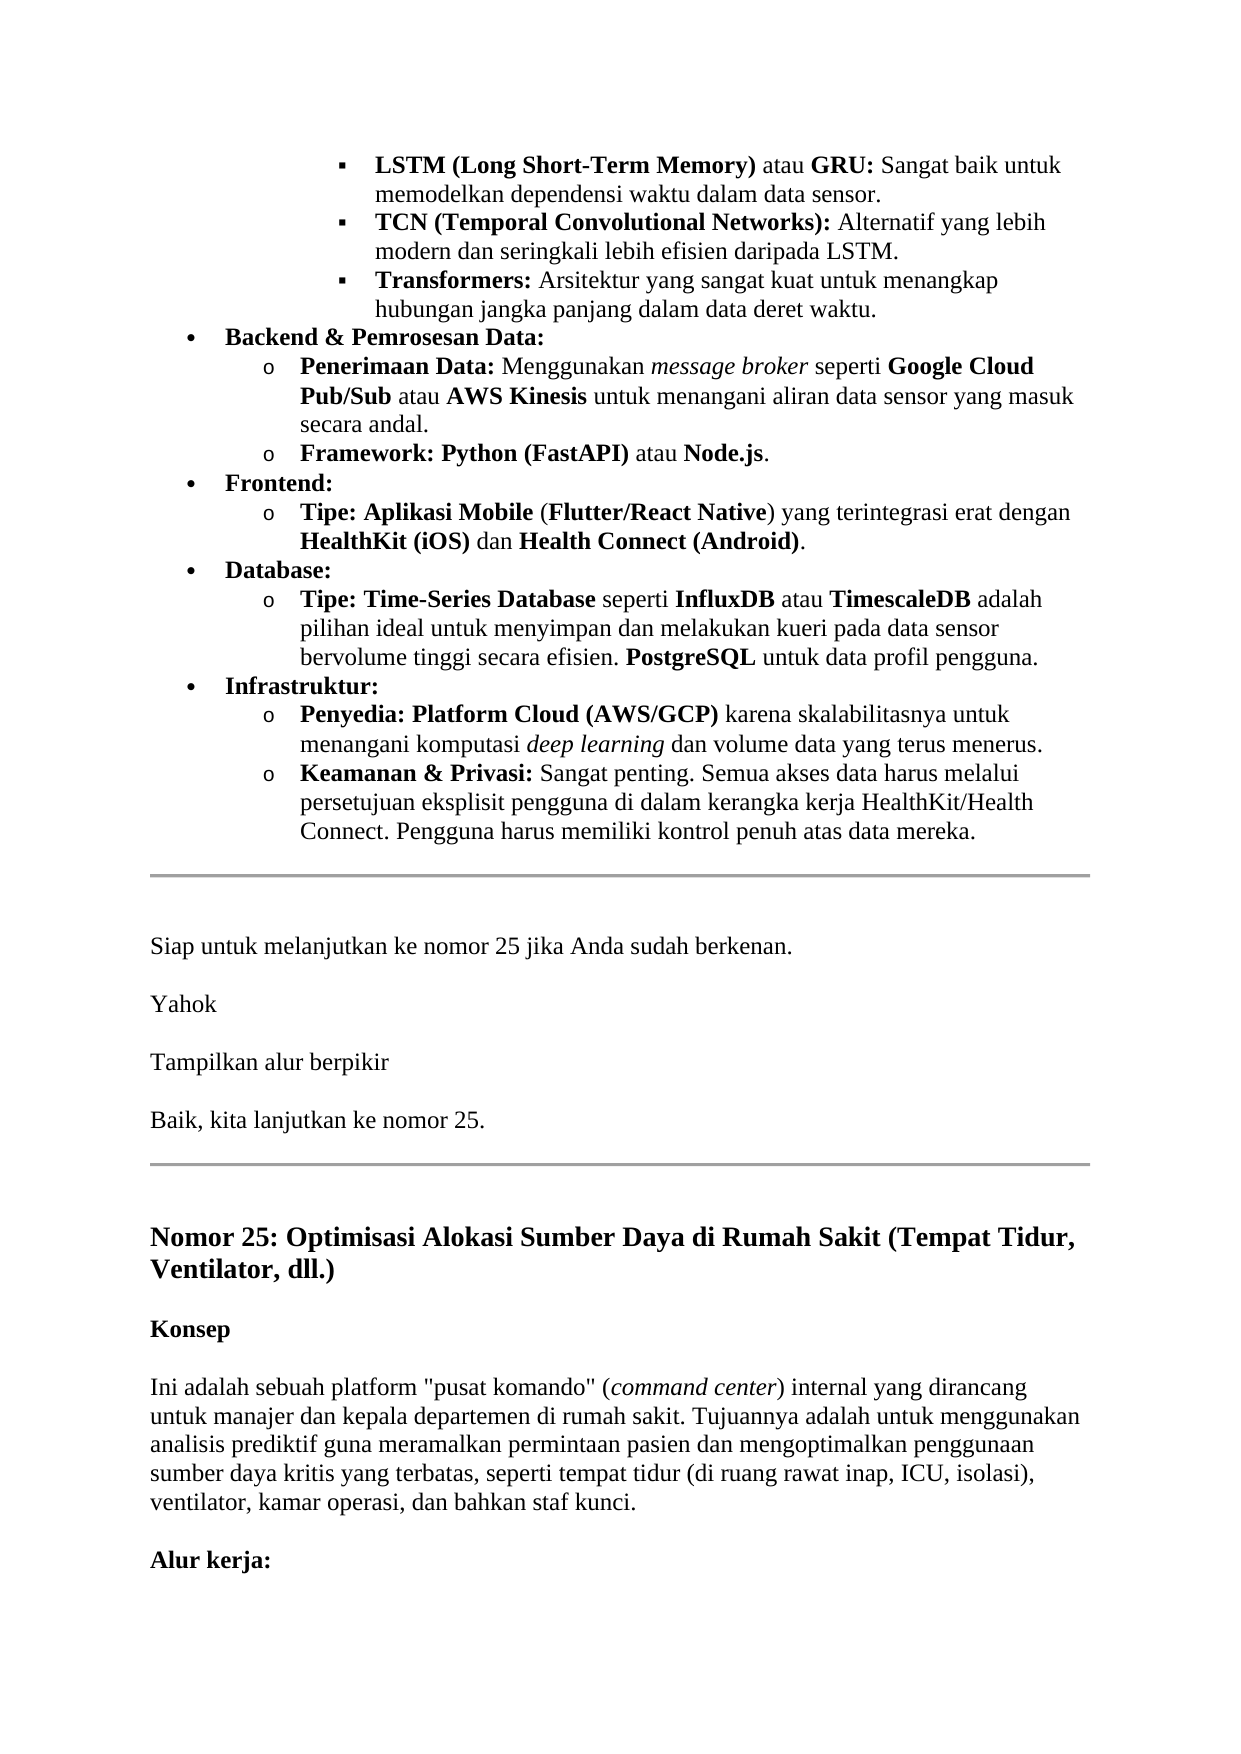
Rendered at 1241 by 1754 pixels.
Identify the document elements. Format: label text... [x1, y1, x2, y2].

text Tampilkan alur berpikir [150, 1047, 1090, 1076]
list Infrastruktur: [187, 671, 1090, 699]
list Penyedia: Platform Cloud (AWS/GCP) karena skalabilitasnya untuk menangani komputasi deep learning dan volume data yang terus menerus. [262, 699, 1090, 758]
list Penerimaan Data: Menggunakan message broker seperti Google Cloud Pub/Sub atau AWS Kinesis untuk menangani aliran data sensor yang masuk secara andal. [262, 351, 1090, 438]
text Konsep [150, 1314, 1090, 1343]
text Siap untuk melanjutkan ke nomor 25 jika Anda sudah berkenan. [150, 931, 1090, 960]
list TCN (Temporal Convolutional Networks): Alternatif yang lebih modern dan seringkali lebih efisien daripada LSTM. [337, 207, 1090, 265]
text Baik, kita lanjutkan ke nomor 25. [150, 1105, 1090, 1134]
list LSTM (Long Short-Term Memory) atau GRU: Sangat baik untuk memodelkan dependensi waktu dalam data sensor. [337, 150, 1090, 207]
list Frontend: [187, 468, 1090, 497]
text Alur kerja: [150, 1545, 1090, 1574]
list Backend & Pemrosesan Data: [187, 322, 1090, 351]
text Yahok [150, 989, 1090, 1018]
list Database: [187, 555, 1090, 584]
list Tipe: Aplikasi Mobile (Flutter/React Native) yang terintegrasi erat dengan HealthKit (iOS) dan Health Connect (Android). [262, 497, 1090, 555]
text Ini adalah sebuah platform "pusat komando" (command center) internal yang dirancang untuk manajer dan kepala departemen di rumah sakit. Tujuannya adalah untuk menggunakan analisis prediktif guna meramalkan permintaan pasien dan mengoptimalkan penggunaan sumber daya kritis yang terbatas, seperti tempat tidur (di ruang rawat inap, ICU, isolasi), ventilator, kamar operasi, dan bahkan staf kunci. [150, 1372, 1090, 1516]
list Tipe: Time-Series Database seperti InfluxDB atau TimescaleDB adalah pilihan ideal untuk menyimpan dan melakukan kueri pada data sensor bervolume tinggi secara efisien. PostgreSQL untuk data profil pengguna. [262, 584, 1090, 671]
list Keamanan & Privasi: Sangat penting. Semua akses data harus melalui persetujuan eksplisit pengguna di dalam kerangka kerja HealthKit/Health Connect. Pengguna harus memiliki kontrol penuh atas data mereka. [262, 758, 1090, 845]
list Framework: Python (FastAPI) atau Node.js. [262, 438, 1090, 468]
text Nomor 25: Optimisasi Alokasi Sumber Daya di Rumah Sakit (Tempat Tidur, Ventilator, dll.) [150, 1220, 1090, 1285]
list Transformers: Arsitektur yang sangat kuat untuk menangkap hubungan jangka panjang dalam data deret waktu. [337, 265, 1090, 322]
